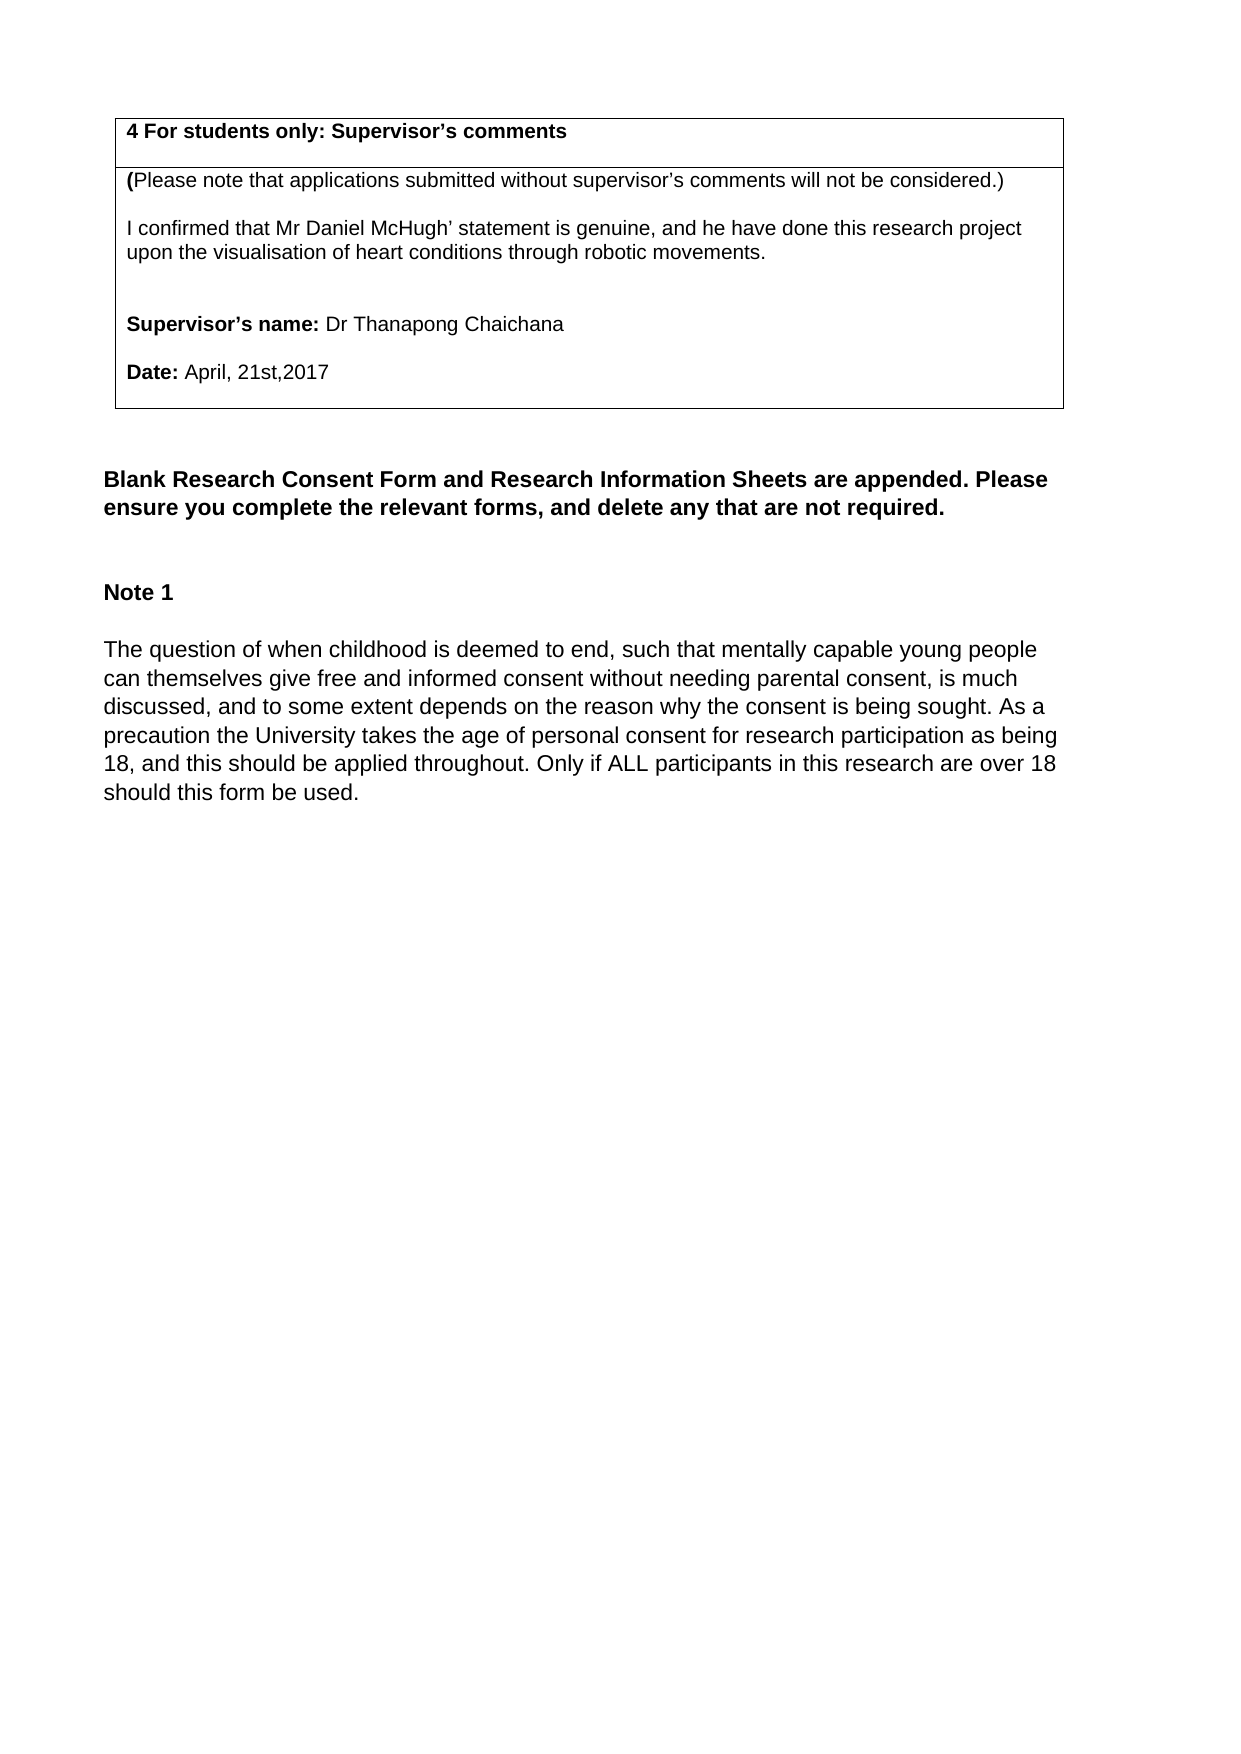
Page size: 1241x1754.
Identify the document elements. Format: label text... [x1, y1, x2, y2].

text The question of when childhood is deemed to end, such that mentally capable young people can themselves give free and informed consent without needing parental consent, is much discussed, and to some extent depends on the reason why the consent is being sought. As a precaution the University takes the age of personal consent for research participation as being 18, and this should be applied throughout. Only if ALL participants in this research are over 18 should this form be used. [103, 636, 1063, 805]
table_cell (Please note that applications submitted without supervisor’s comments will not be considered.) I confirmed that Mr Daniel McHugh’ statement is genuine, and he have done this research project upon the visualisation of heart conditions through robotic movements. Supervisor’s name: Dr Thanapong Chaichana Date: April, 21st,2017 [116, 168, 1063, 408]
table_header 4 For students only: Supervisor’s comments [116, 119, 1063, 167]
text Blank Research Consent Form and Research Information Sheets are appended. Please ensure you complete the relevant forms, and delete any that are not required. [103, 466, 1063, 520]
text Note 1 [103, 579, 1063, 606]
